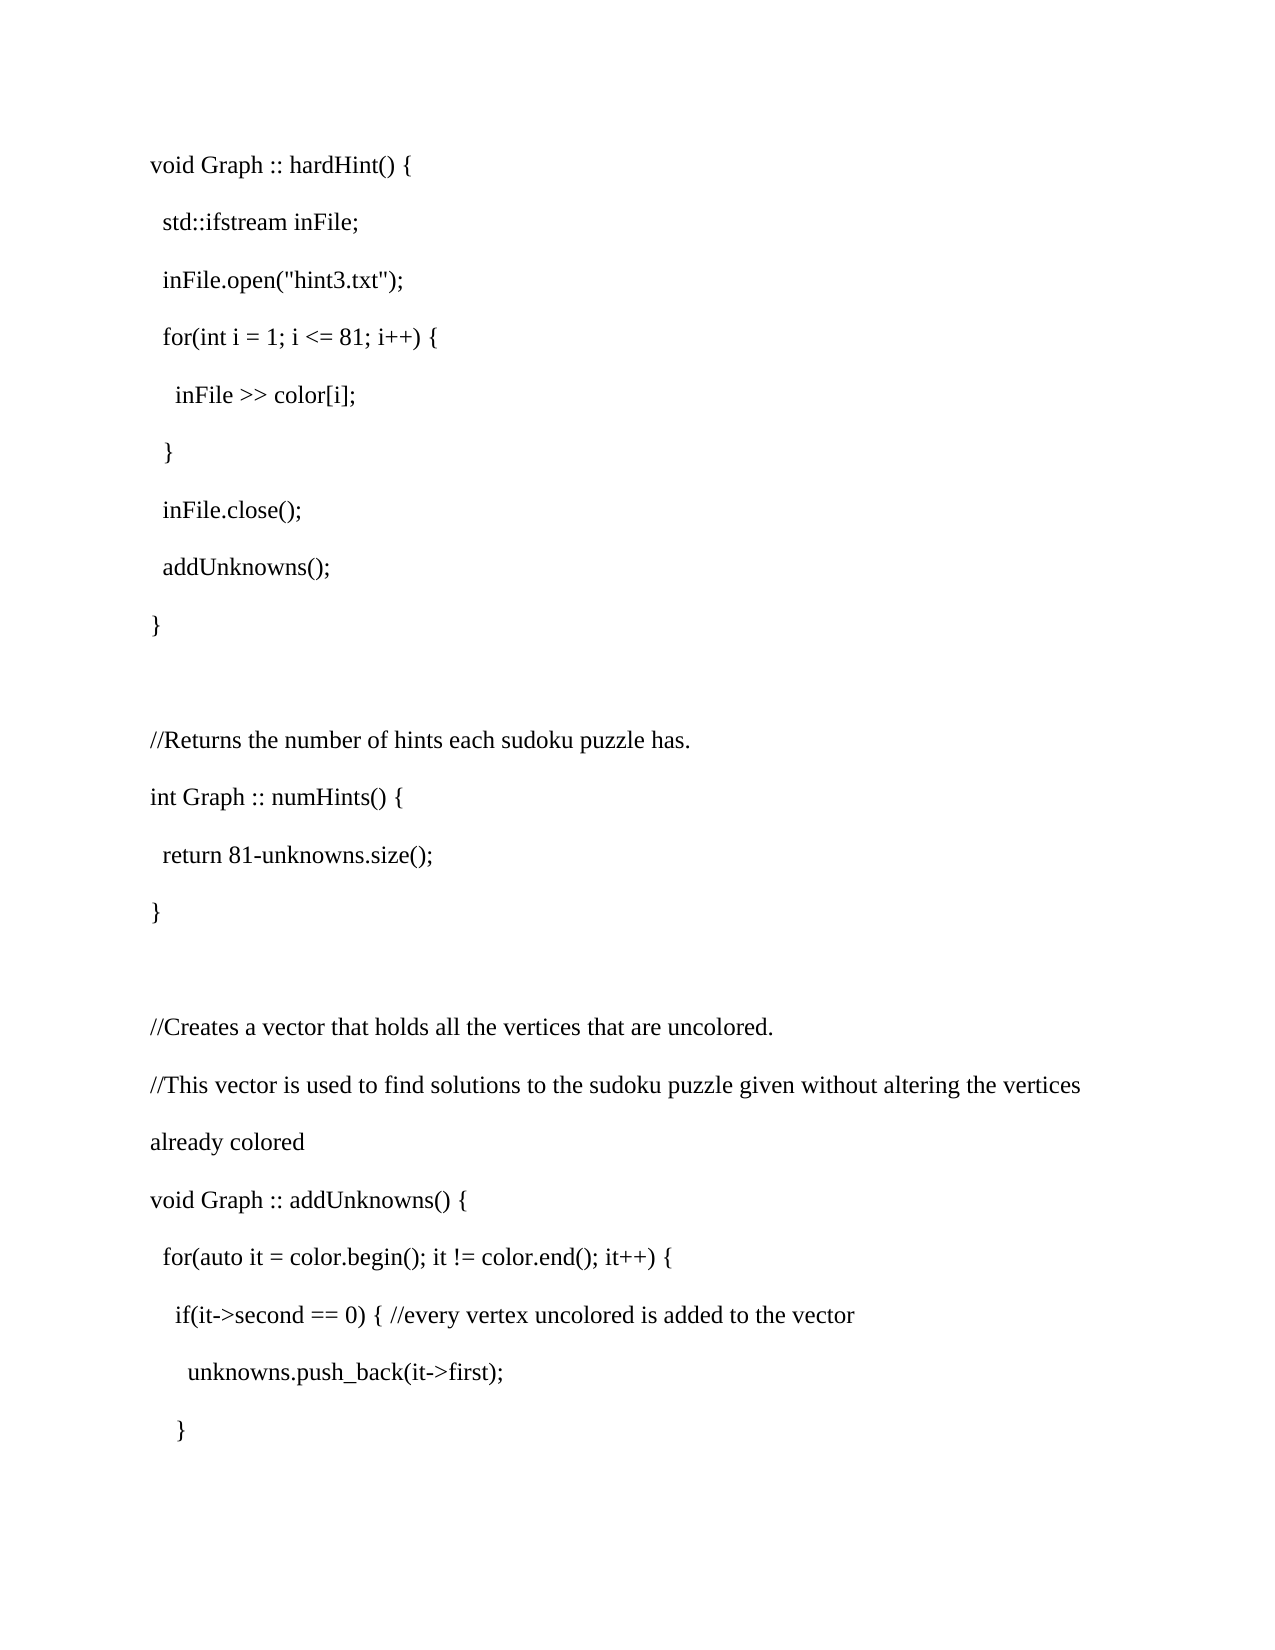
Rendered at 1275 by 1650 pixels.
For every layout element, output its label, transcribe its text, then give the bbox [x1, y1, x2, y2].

text unknowns.push_back(it->first); [150, 1357, 1125, 1386]
text addUnknowns(); [150, 552, 1125, 581]
text } [150, 610, 1125, 639]
text } [150, 437, 1125, 466]
text void Graph :: hardHint() { [150, 150, 1125, 179]
text void Graph :: addUnknowns() { [150, 1185, 1125, 1214]
text return 81-unknowns.size(); [150, 840, 1125, 869]
text for(int i = 1; i <= 81; i++) { [150, 322, 1125, 351]
text int Graph :: numHints() { [150, 782, 1125, 811]
text } [150, 1415, 1125, 1444]
text //Creates a vector that holds all the vertices that are uncolored. [150, 1012, 1125, 1041]
text inFile.close(); [150, 495, 1125, 524]
text //This vector is used to find solutions to the sudoku puzzle given without altering the vertices already colored [150, 1070, 1125, 1156]
text //Returns the number of hints each sudoku puzzle has. [150, 725, 1125, 754]
text std::ifstream inFile; [150, 207, 1125, 236]
text for(auto it = color.begin(); it != color.end(); it++) { [150, 1242, 1125, 1271]
text inFile >> color[i]; [150, 380, 1125, 409]
text if(it->second == 0) { //every vertex uncolored is added to the vector [150, 1300, 1125, 1329]
text } [150, 897, 1125, 926]
text inFile.open("hint3.txt"); [150, 265, 1125, 294]
